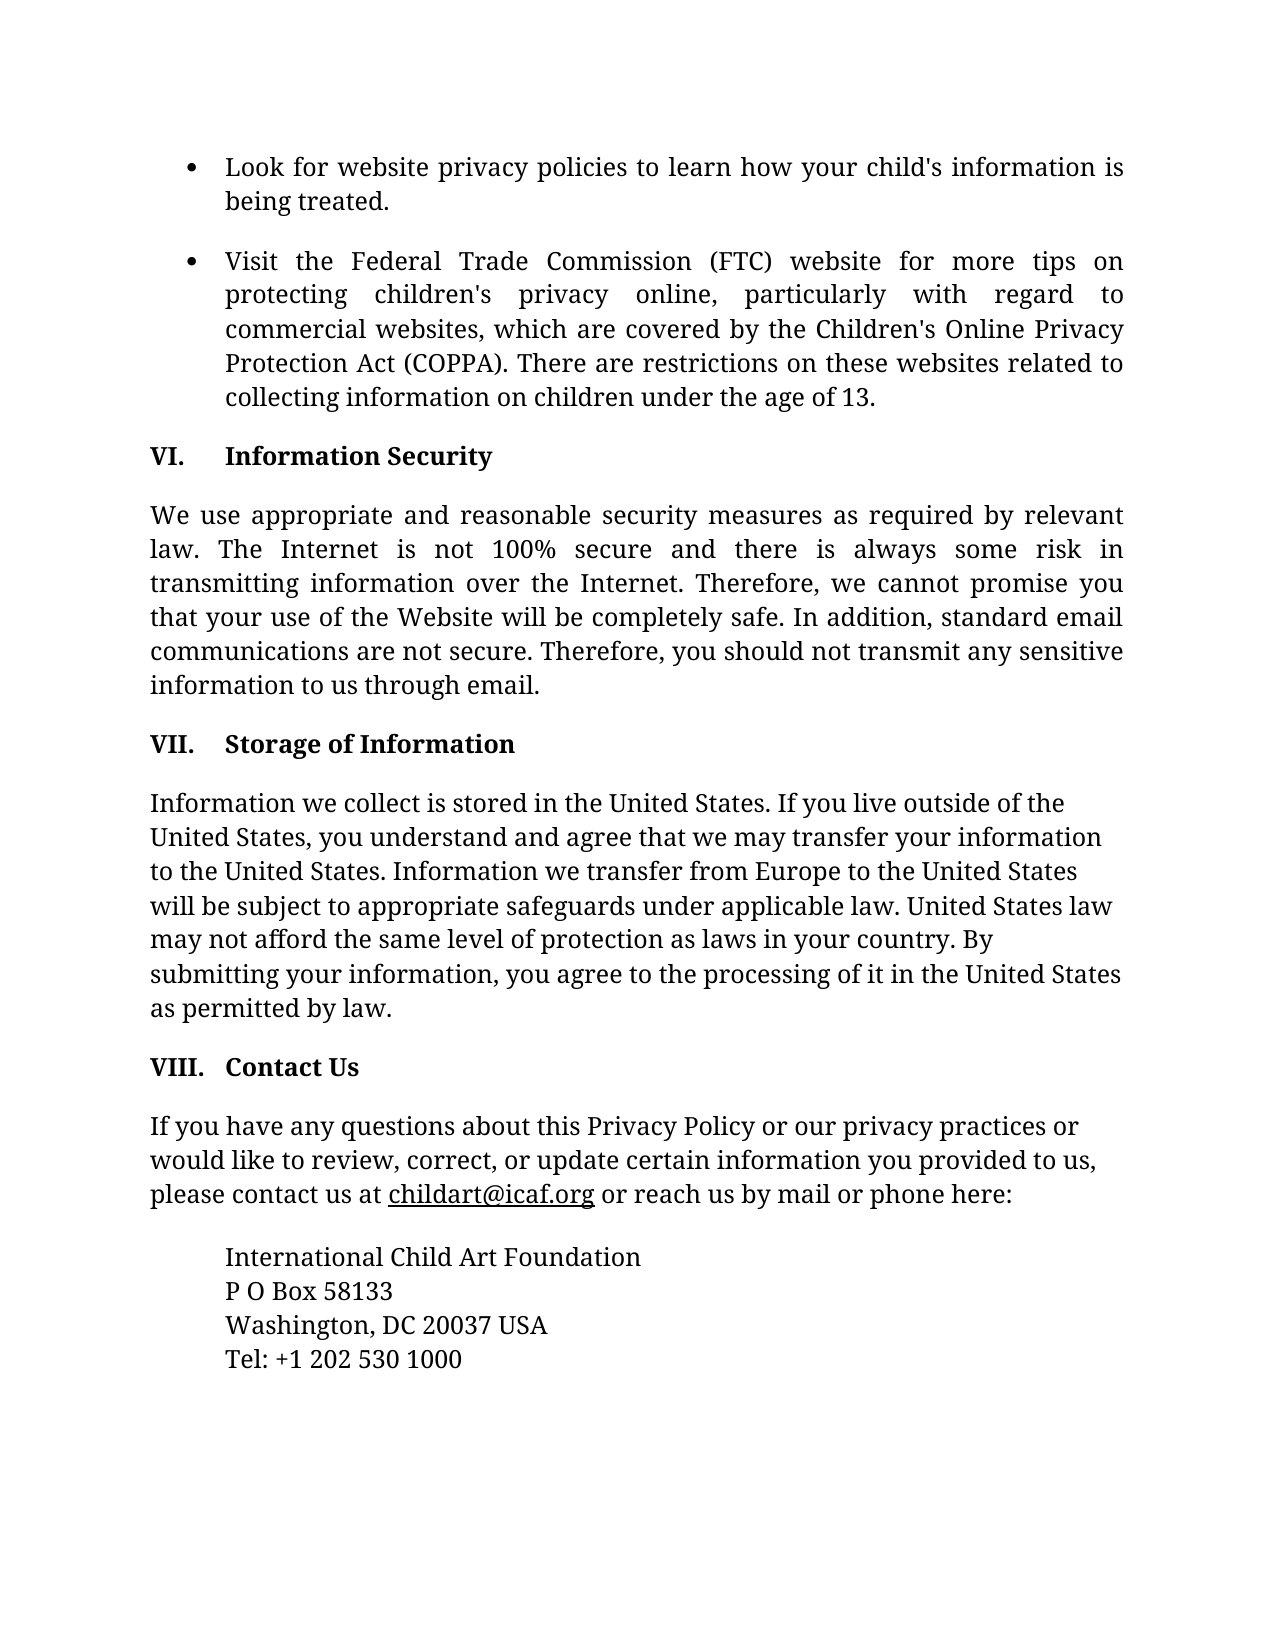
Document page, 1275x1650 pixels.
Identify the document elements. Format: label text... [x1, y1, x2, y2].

text Washington, DC 20037 USA [150, 1307, 1125, 1342]
list Visit the Federal Trade Commission (FTC) website for more tips on protecting children's privacy online, particularly with regard to commercial websites, which are covered by the Children's Online Privacy Protection Act (COPPA). There are restrictions on these websites related to collecting information on children under the age of 13. [187, 243, 1125, 413]
text If you have any questions about this Privacy Policy or our privacy practices or would like to review, correct, or update certain information you provided to us, please contact us at childart@icaf.org or reach us by mail or phone here: [150, 1108, 1125, 1239]
subtitle Contact Us [150, 1049, 1125, 1083]
text Tel: +1 202 530 1000 [150, 1342, 1125, 1376]
text Information we collect is stored in the United States. If you live outside of the United States, you understand and agree that we may transfer your information to the United States. Information we transfer from Europe to the United States will be subject to appropriate safeguards under applicable law. United States law may not afford the same level of protection as laws in your country. By submitting your information, you agree to the processing of it in the United States as permitted by law. [150, 786, 1125, 1024]
text International Child Art Foundation [150, 1239, 1125, 1273]
subtitle Storage of Information [150, 727, 1125, 761]
text We use appropriate and reasonable security measures as required by relevant law. The Internet is not 100% secure and there is always some risk in transmitting information over the Internet. Therefore, we cannot promise you that your use of the Website will be completely safe. In addition, standard email communications are not secure. Therefore, you should not transmit any sensitive information to us through email. [150, 497, 1125, 702]
list Look for website privacy policies to learn how your child's information is being treated. [187, 150, 1125, 218]
subtitle Information Security [150, 438, 1125, 472]
text P O Box 58133 [150, 1273, 1125, 1307]
